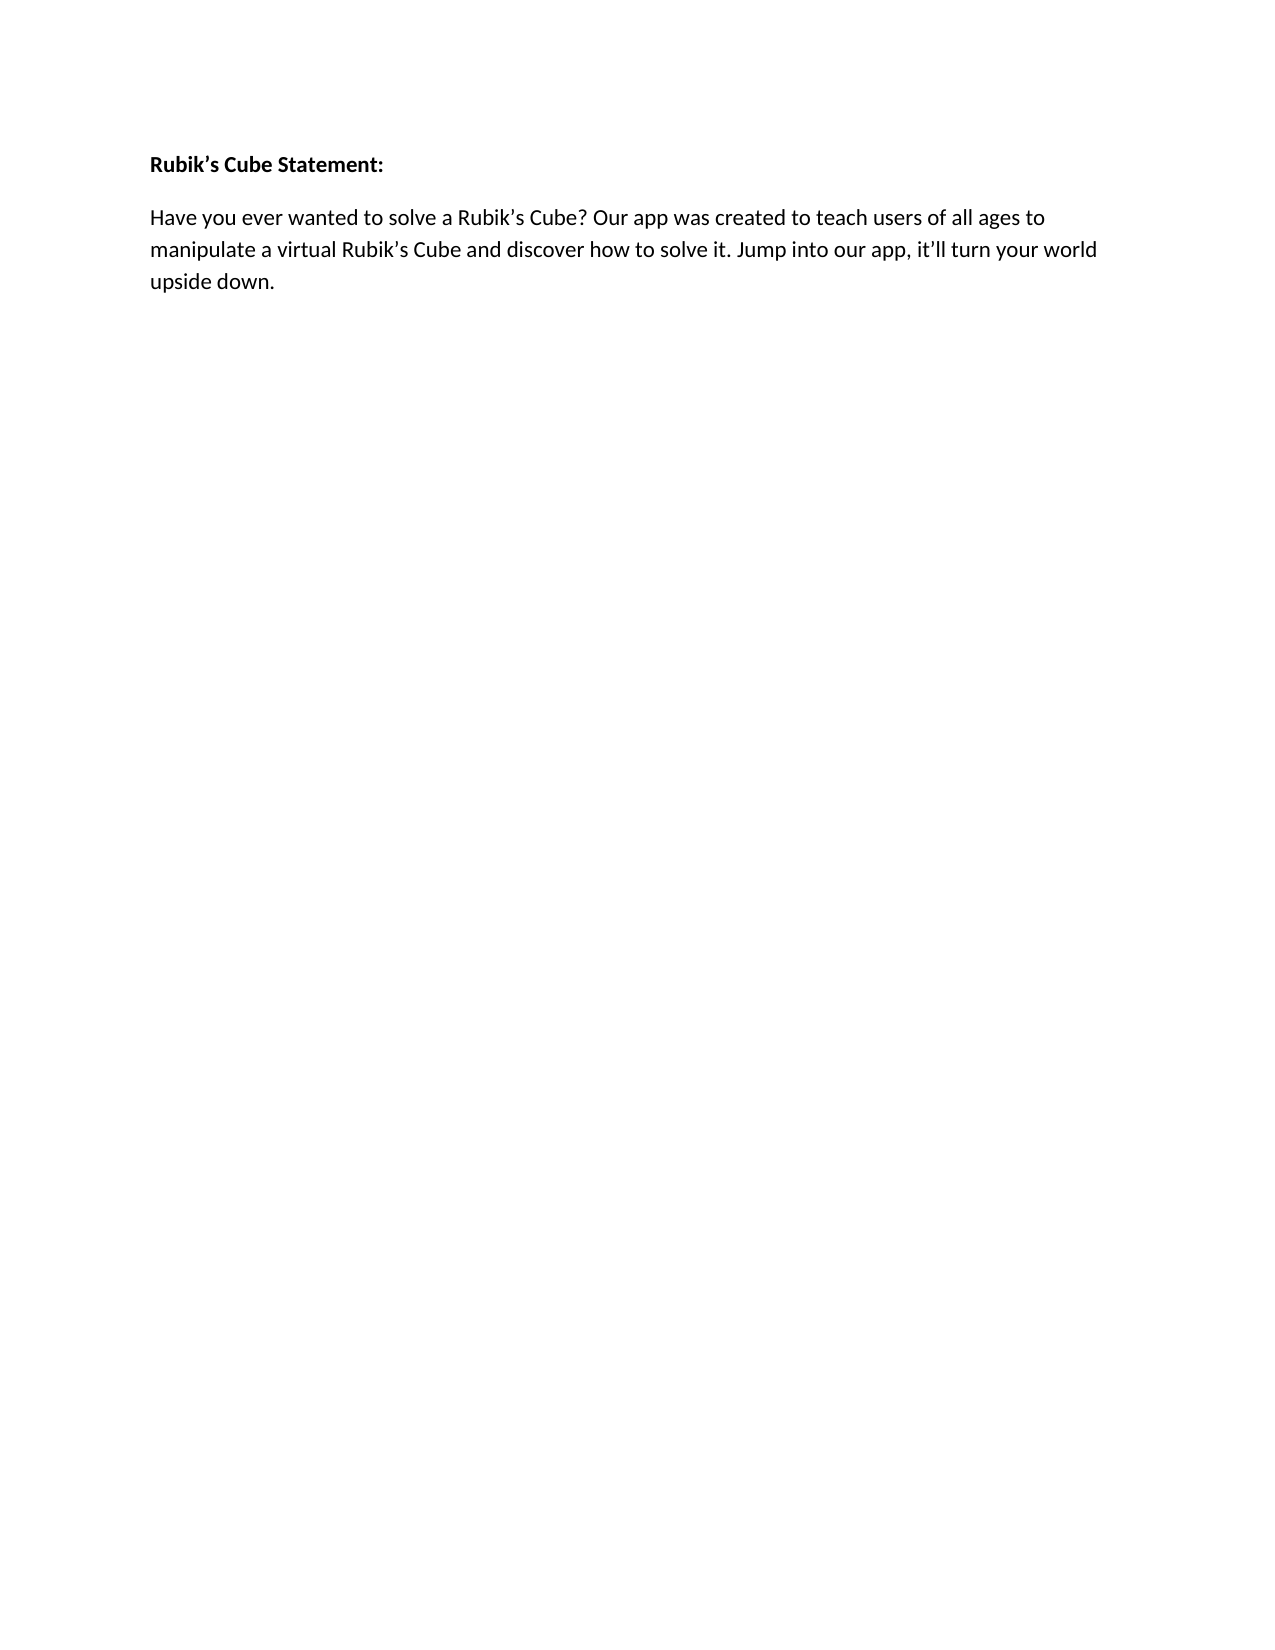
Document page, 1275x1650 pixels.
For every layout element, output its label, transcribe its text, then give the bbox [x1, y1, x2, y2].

text Have you ever wanted to solve a Rubik’s Cube? Our app was created to teach users of all ages to manipulate a virtual Rubik’s Cube and discover how to solve it. Jump into our app, it’ll turn your world upside down. [150, 203, 1125, 295]
text Rubik’s Cube Statement: [150, 150, 1125, 178]
